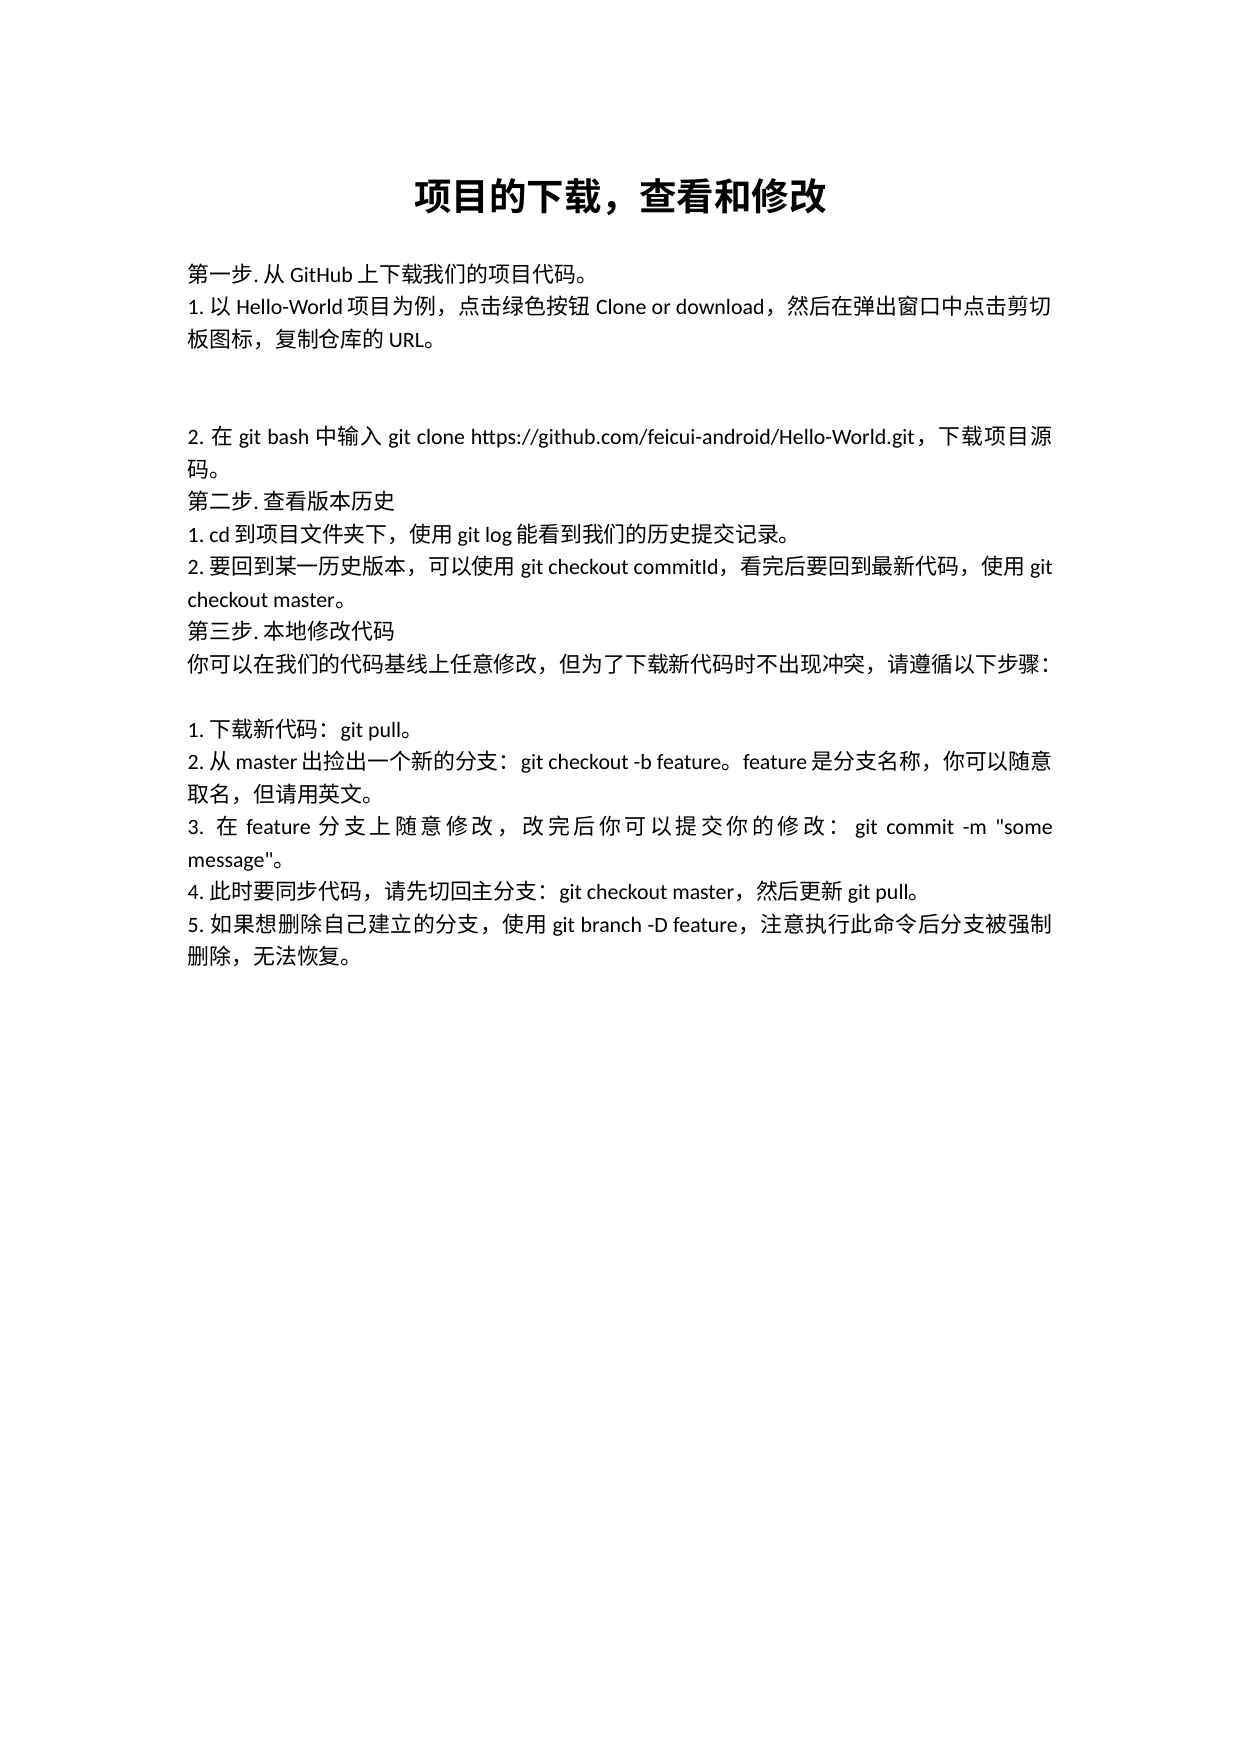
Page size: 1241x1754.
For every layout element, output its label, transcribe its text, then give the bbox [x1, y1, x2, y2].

text 5. 如果想删除自己建立的分支，使用git branch -D feature，注意执行此命令后分支被强制删除，无法恢复。 [187, 906, 1053, 971]
subtitle 项目的下载，查看和修改 [187, 162, 1053, 227]
text 第一步. 从GitHub上下载我们的项目代码。 [187, 256, 1053, 289]
text 2. 在git bash中输入git clone https://github.com/feicui-android/Hello-World.git，下载项目源码。 [187, 419, 1053, 484]
text 4. 此时要同步代码，请先切回主分支：git checkout master，然后更新git pull。 [187, 874, 1053, 906]
text 2. 要回到某一历史版本，可以使用git checkout commitId，看完后要回到最新代码，使用git checkout master。 [187, 549, 1053, 614]
text 第二步. 查看版本历史 [187, 484, 1053, 516]
text 1. 下载新代码：git pull。 [187, 711, 1053, 744]
text 你可以在我们的代码基线上任意修改，但为了下载新代码时不出现冲突，请遵循以下步骤： [187, 646, 1053, 679]
text 2. 从master出捡出一个新的分支：git checkout -b feature。feature是分支名称，你可以随意取名，但请用英文。 [187, 744, 1053, 809]
text 1. 以Hello-World项目为例，点击绿色按钮Clone or download，然后在弹出窗口中点击剪切板图标，复制仓库的URL。 [187, 289, 1053, 354]
text 第三步. 本地修改代码 [187, 614, 1053, 646]
text 3. 在feature分支上随意修改，改完后你可以提交你的修改：git commit -m "some message"。 [187, 809, 1053, 874]
text 1. cd到项目文件夹下，使用git log能看到我们的历史提交记录。 [187, 516, 1053, 549]
